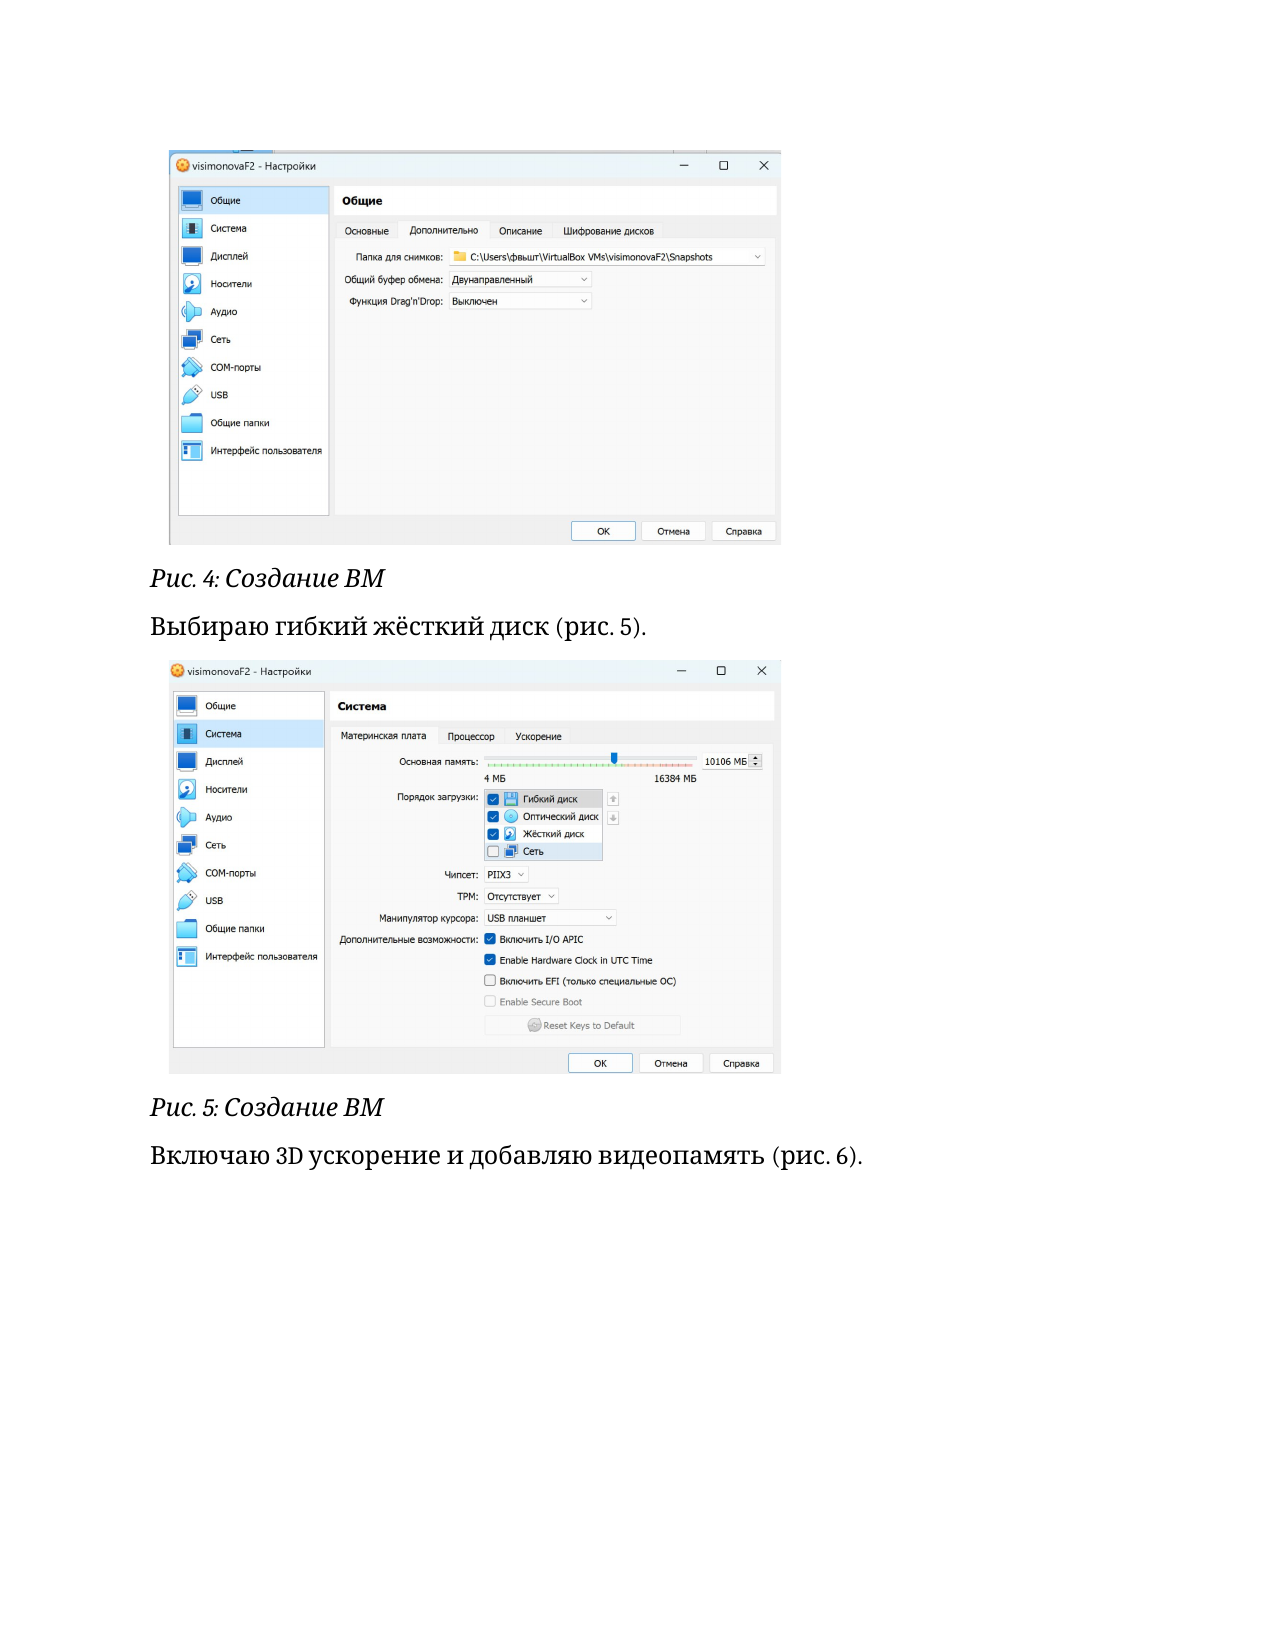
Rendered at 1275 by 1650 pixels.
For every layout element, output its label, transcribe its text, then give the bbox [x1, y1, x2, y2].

picture [168, 150, 782, 545]
text Рис. 4: Создание ВМ [150, 565, 1125, 594]
picture [168, 660, 782, 1074]
text Выбираю гибкий жёсткий диск (рис. 5). [150, 613, 1125, 641]
text Включаю 3D ускорение и добавляю видеопамять (рис. 6). [150, 1142, 1125, 1171]
text Рис. 5: Создание ВМ [150, 1094, 1125, 1123]
